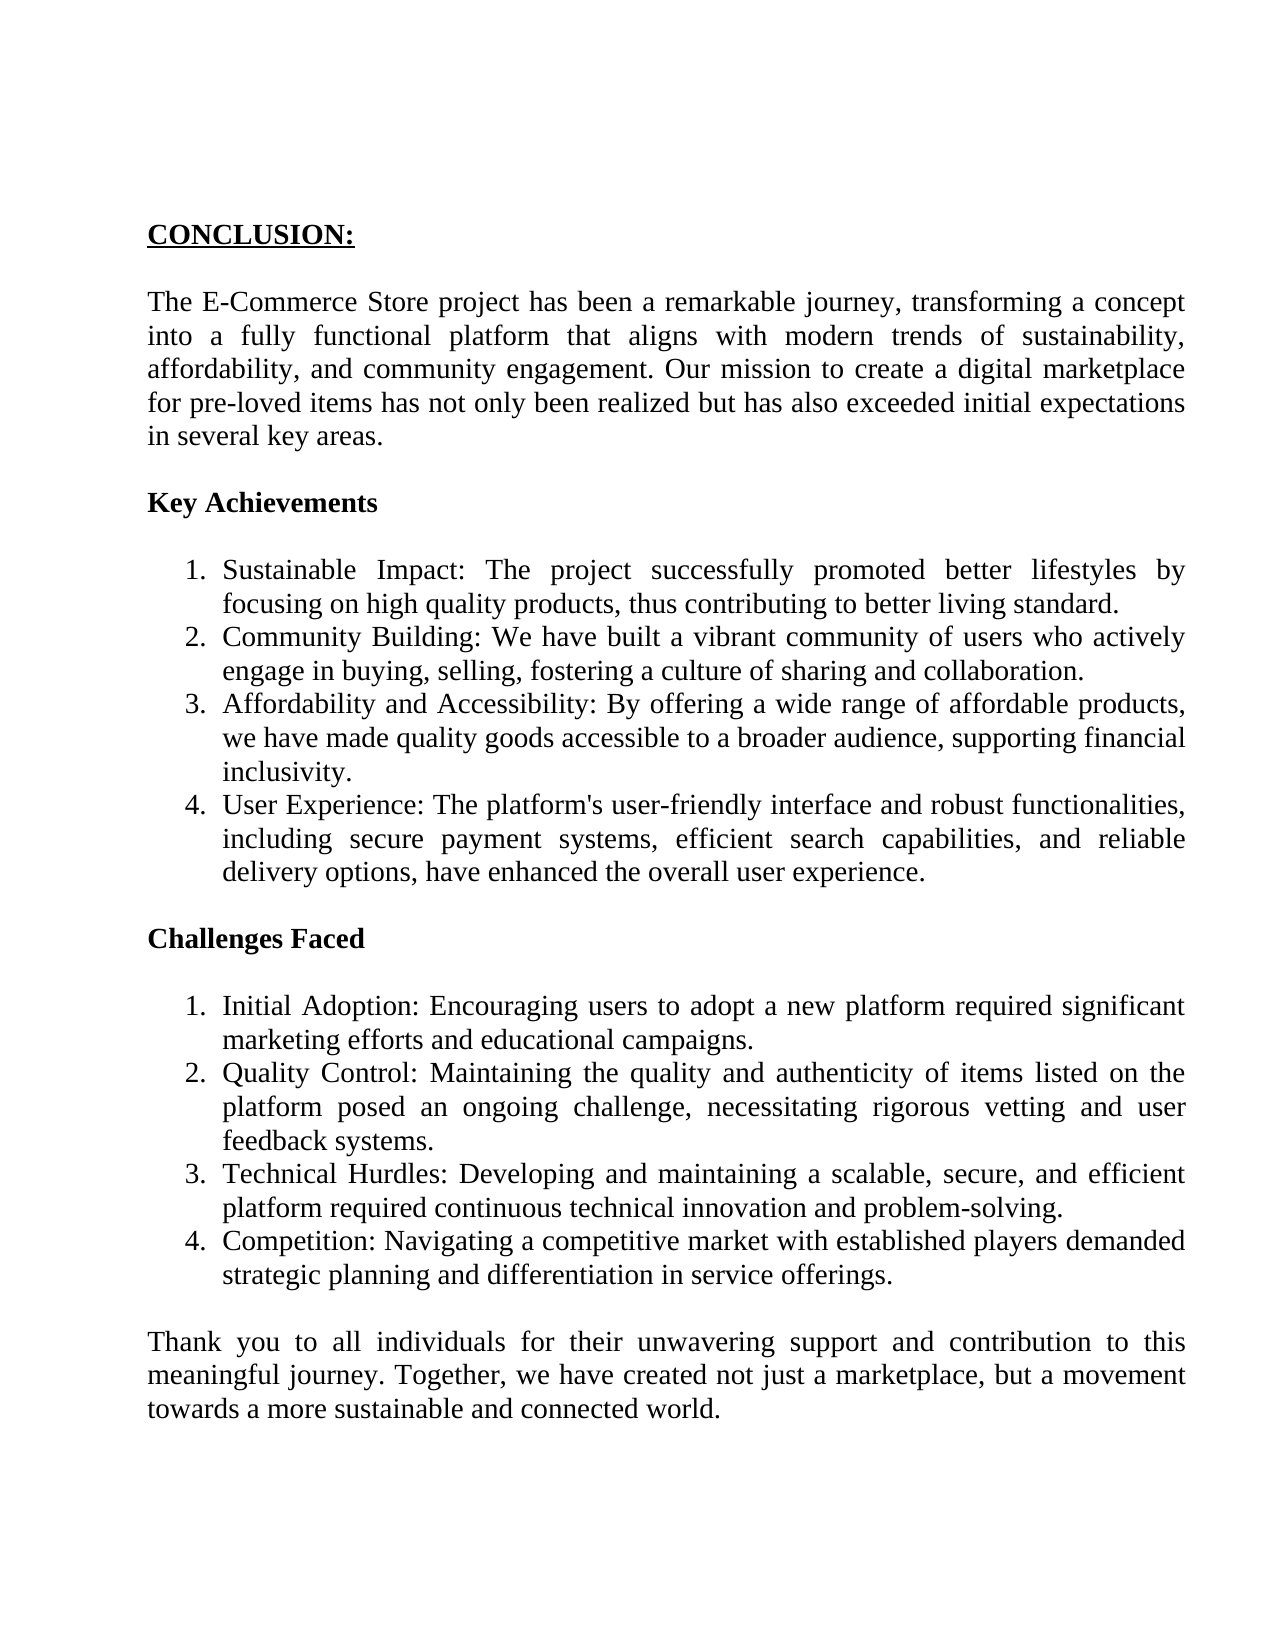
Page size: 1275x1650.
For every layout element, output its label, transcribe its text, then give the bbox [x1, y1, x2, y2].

text The E-Commerce Store project has been a remarkable journey, transforming a concept into a fully functional platform that aligns with modern trends of sustainability, affordability, and community engagement. Our mission to create a digital marketplace for pre-loved items has not only been realized but has also exceeded initial expectations in several key areas. [147, 284, 1186, 452]
text Challenges Faced [147, 921, 1186, 955]
list Sustainable Impact: The project successfully promoted better lifestyles by focusing on high quality products, thus contributing to better living standard. [184, 552, 1186, 619]
list Quality Control: Maintaining the quality and authenticity of items listed on the platform posed an ongoing challenge, necessitating rigorous vetting and user feedback systems. [184, 1056, 1186, 1156]
list User Experience: The platform's user-friendly interface and robust functionalities, including secure payment systems, efficient search capabilities, and reliable delivery options, have enhanced the overall user experience. [184, 787, 1186, 888]
text CONCLUSION: [147, 217, 1186, 251]
list Initial Adoption: Encouraging users to adopt a new platform required significant marketing efforts and educational campaigns. [184, 988, 1186, 1056]
list Affordability and Accessibility: By offering a wide range of affordable products, we have made quality goods accessible to a broader audience, supporting financial inclusivity. [184, 687, 1186, 787]
list Community Building: We have built a vibrant community of users who actively engage in buying, selling, fostering a culture of sharing and collaboration. [184, 619, 1186, 687]
list Competition: Navigating a competitive market with established players demanded strategic planning and differentiation in service offerings. [184, 1223, 1186, 1290]
list Technical Hurdles: Developing and maintaining a scalable, secure, and efficient platform required continuous technical innovation and problem-solving. [184, 1156, 1186, 1223]
text Thank you to all individuals for their unwavering support and contribution to this meaningful journey. Together, we have created not just a marketplace, but a movement towards a more sustainable and connected world. [147, 1324, 1186, 1424]
text Key Achievements [147, 485, 1186, 519]
